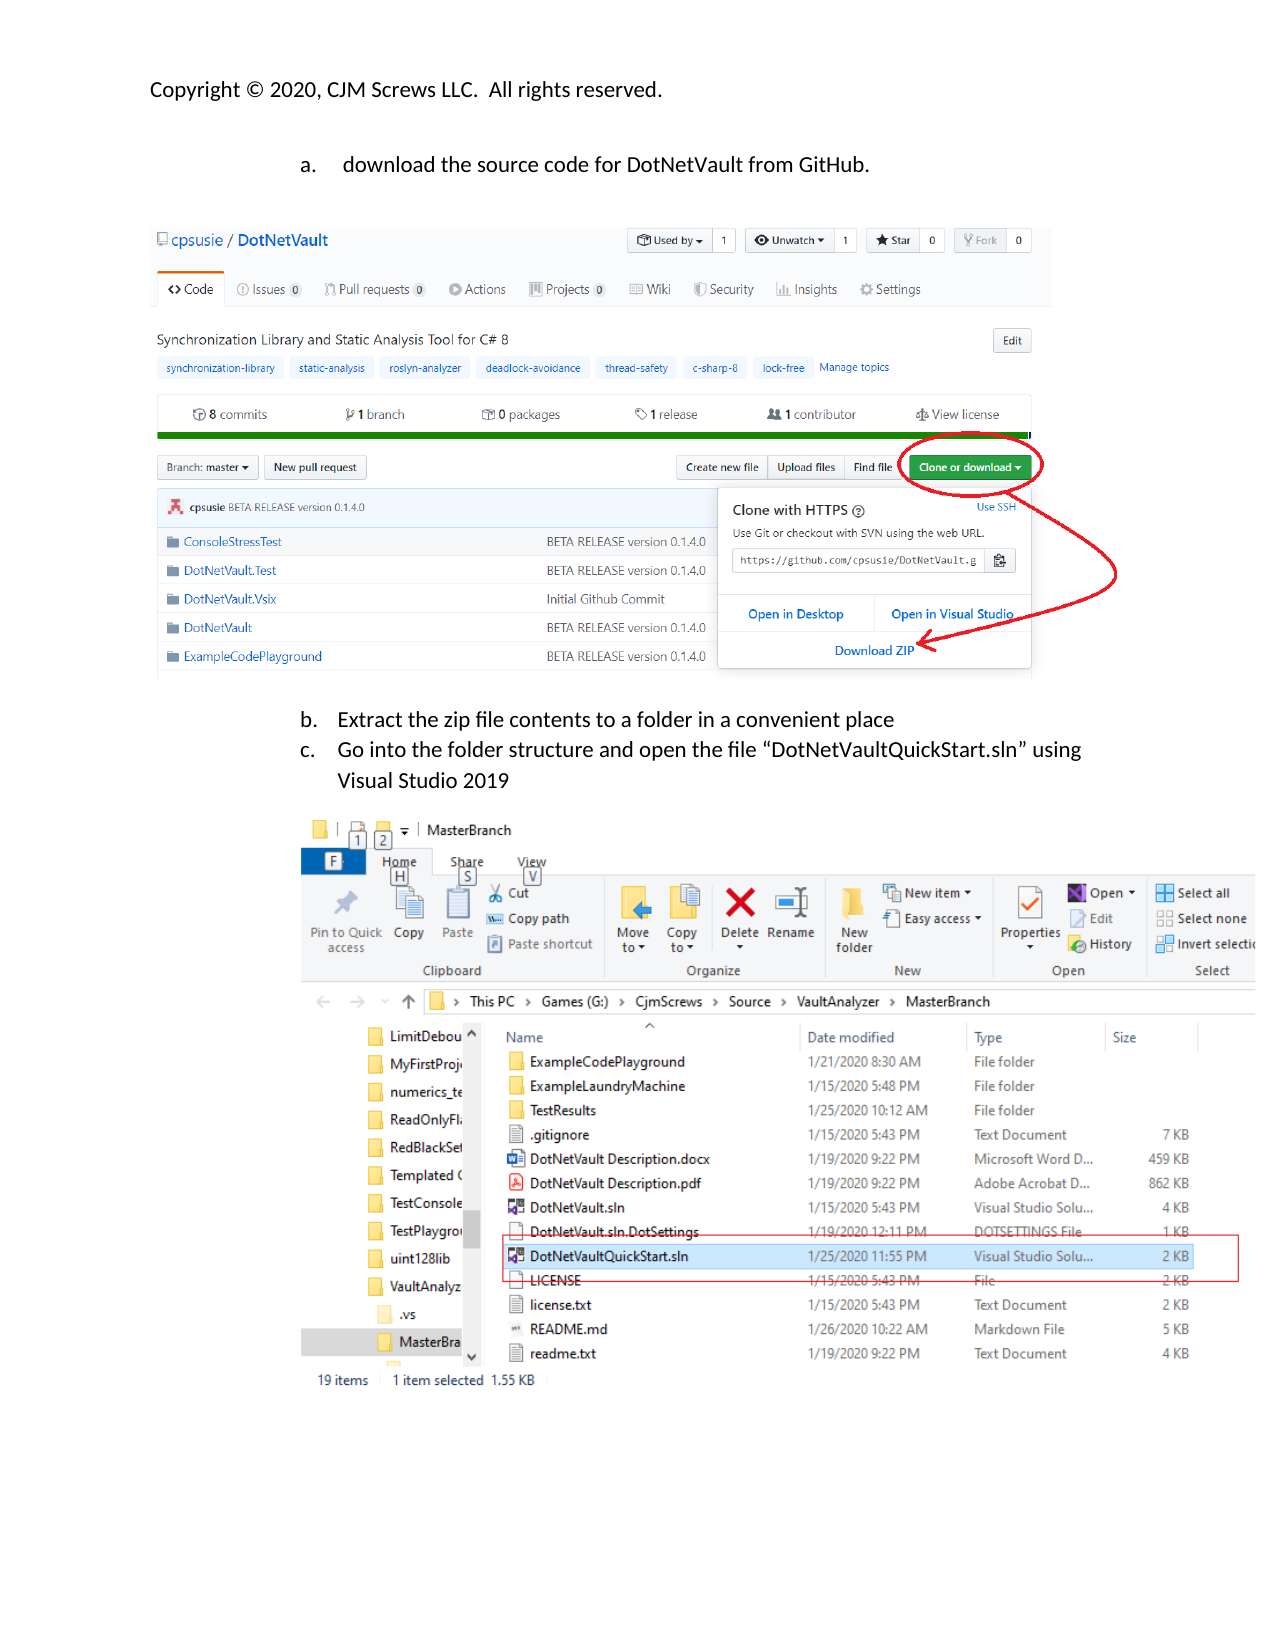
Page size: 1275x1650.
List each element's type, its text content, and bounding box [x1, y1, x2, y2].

picture [300, 812, 1275, 1428]
list Go into the folder structure and open the file “DotNetVaultQuickStart.sln” using Visual Studio 2019 [300, 736, 1125, 794]
list Extract the zip file contents to a folder in a convenient place [300, 705, 1125, 733]
list download the source code for DotNetVault from GitHub. [300, 150, 1125, 178]
picture [150, 227, 1124, 687]
